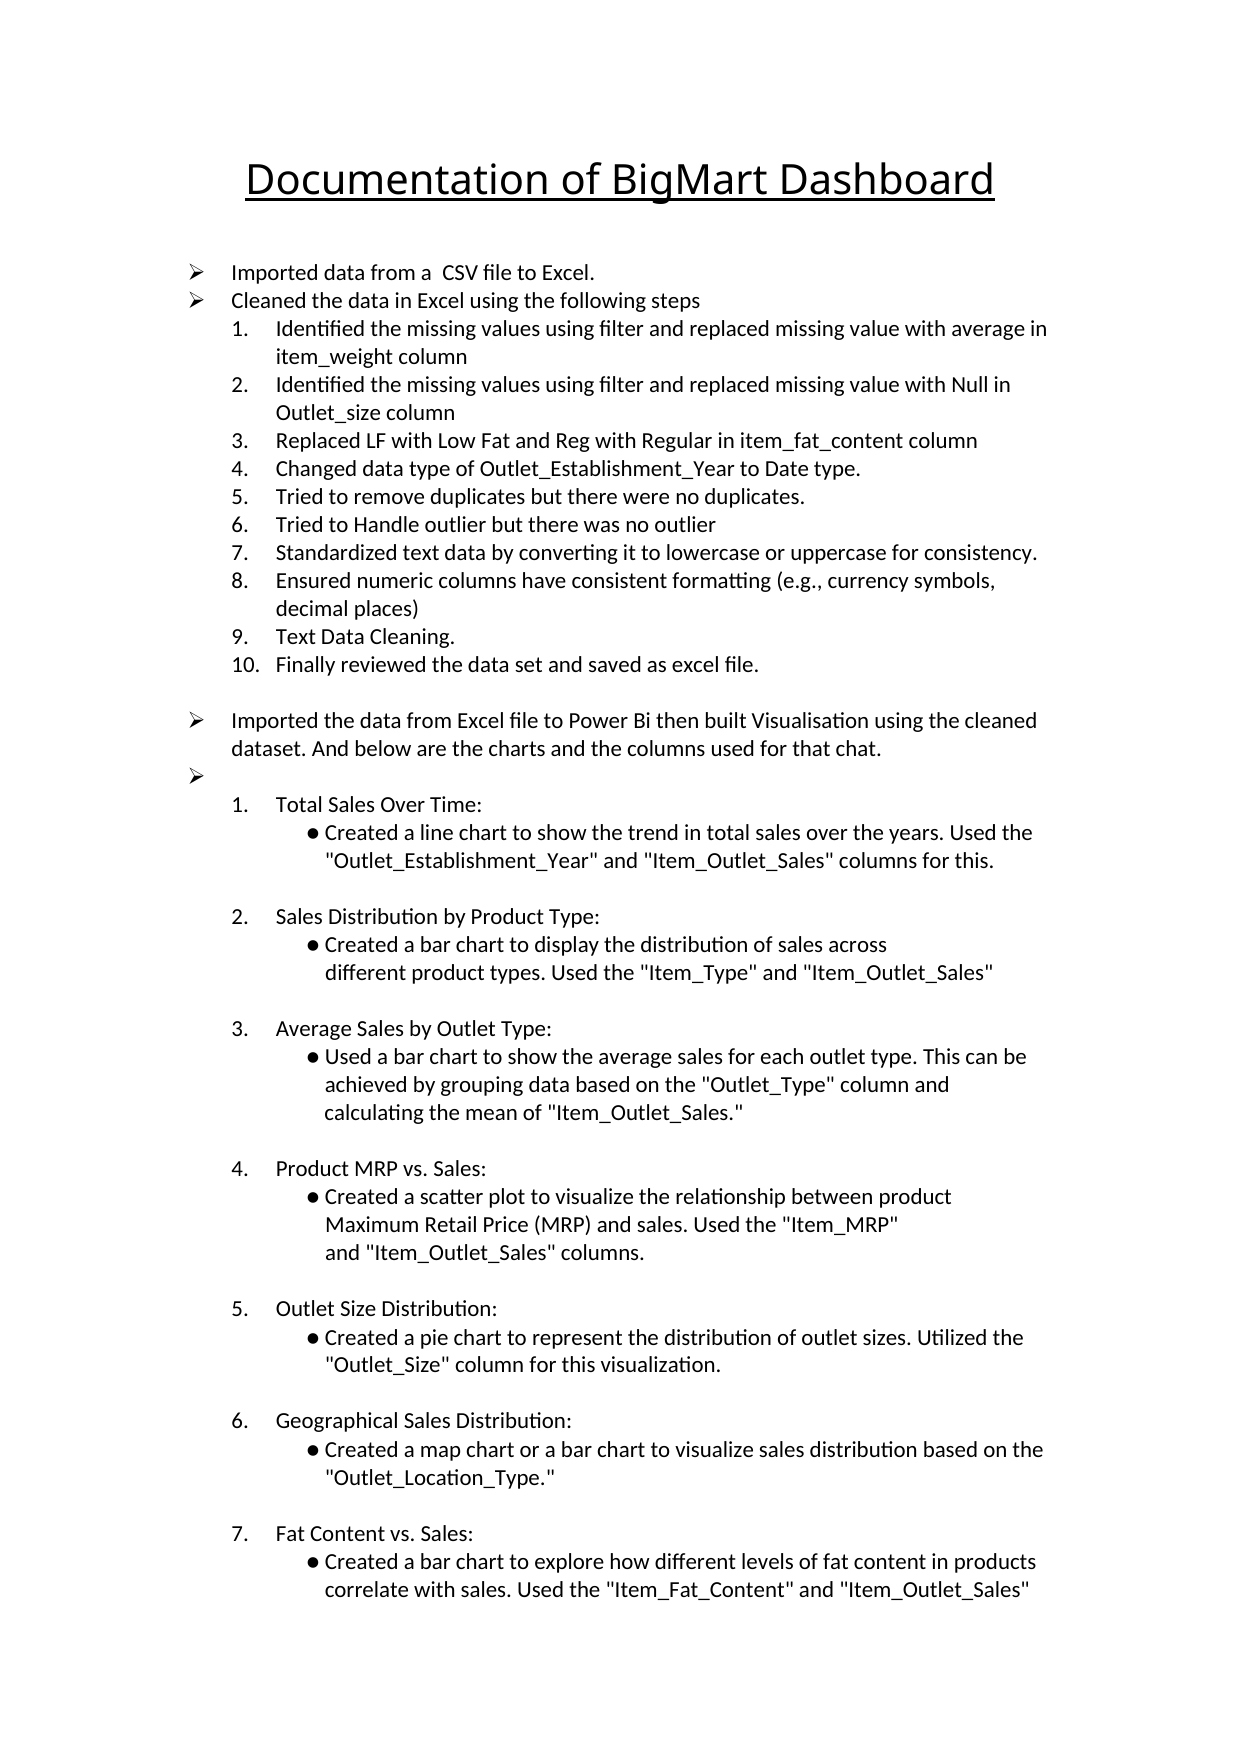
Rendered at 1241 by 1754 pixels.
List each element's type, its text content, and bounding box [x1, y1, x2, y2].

list different product types. Used the "Item_Type" and "Item_Outlet_Sales" [187, 958, 1053, 986]
list Identified the missing values using filter and replaced missing value with Null in Outlet_size column [231, 370, 1053, 426]
text Documentation of BigMart Dashboard [187, 150, 1053, 207]
list ● Created a line chart to show the trend in total sales over the years. Used the [231, 818, 1053, 846]
list "Outlet_Establishment_Year" and "Item_Outlet_Sales" columns for this. [231, 846, 1053, 874]
list ● Created a map chart or a bar chart to visualize sales distribution based on the [231, 1435, 1053, 1463]
list ● Created a pie chart to represent the distribution of outlet sizes. Utilized the [231, 1323, 1053, 1351]
list Average Sales by Outlet Type: [231, 1014, 1053, 1042]
list Total Sales Over Time: [231, 790, 1053, 818]
list Sales Distribution by Product Type: [231, 902, 1053, 930]
list Text Data Cleaning. [231, 622, 1053, 650]
list Identified the missing values using filter and replaced missing value with average in item_weight column [231, 314, 1053, 370]
list Tried to Handle outlier but there was no outlier [231, 510, 1053, 538]
list ● Created a bar chart to display the distribution of sales across [231, 930, 1053, 958]
list Outlet Size Distribution: [231, 1294, 1053, 1323]
list Geographical Sales Distribution: [231, 1407, 1053, 1435]
list "Outlet_Location_Type." [231, 1463, 1053, 1491]
list ● Used a bar chart to show the average sales for each outlet type. This can be [231, 1042, 1053, 1070]
list Maximum Retail Price (MRP) and sales. Used the "Item_MRP" [187, 1211, 1053, 1238]
list Standardized text data by converting it to lowercase or uppercase for consistency. [231, 538, 1053, 566]
list ● Created a bar chart to explore how different levels of fat content in products [231, 1547, 1053, 1575]
list Imported the data from Excel file to Power Bi then built Visualisation using the cleaned dataset. And below are the charts and the columns used for that chat. [187, 706, 1053, 762]
list achieved by grouping data based on the "Outlet_Type" column and calculating the mean of "Item_Outlet_Sales." [231, 1070, 1053, 1126]
list Fat Content vs. Sales: [231, 1519, 1053, 1547]
list Finally reviewed the data set and saved as excel file. [231, 650, 1053, 678]
list Replaced LF with Low Fat and Reg with Regular in item_fat_content column [231, 426, 1053, 454]
list ● Created a scatter plot to visualize the relationship between product [231, 1182, 1053, 1211]
list Changed data type of Outlet_Establishment_Year to Date type. [231, 454, 1053, 482]
list Tried to remove duplicates but there were no duplicates. [231, 482, 1053, 510]
list correlate with sales. Used the "Item_Fat_Content" and "Item_Outlet_Sales" [231, 1575, 1053, 1603]
list Cleaned the data in Excel using the following steps [187, 286, 1053, 314]
list "Outlet_Size" column for this visualization. [231, 1351, 1053, 1379]
list Imported data from a CSV file to Excel. [187, 258, 1053, 286]
list Product MRP vs. Sales: [231, 1154, 1053, 1182]
list and "Item_Outlet_Sales" columns. [187, 1238, 1053, 1267]
list Ensured numeric columns have consistent formatting (e.g., currency symbols, decimal places) [231, 566, 1053, 622]
